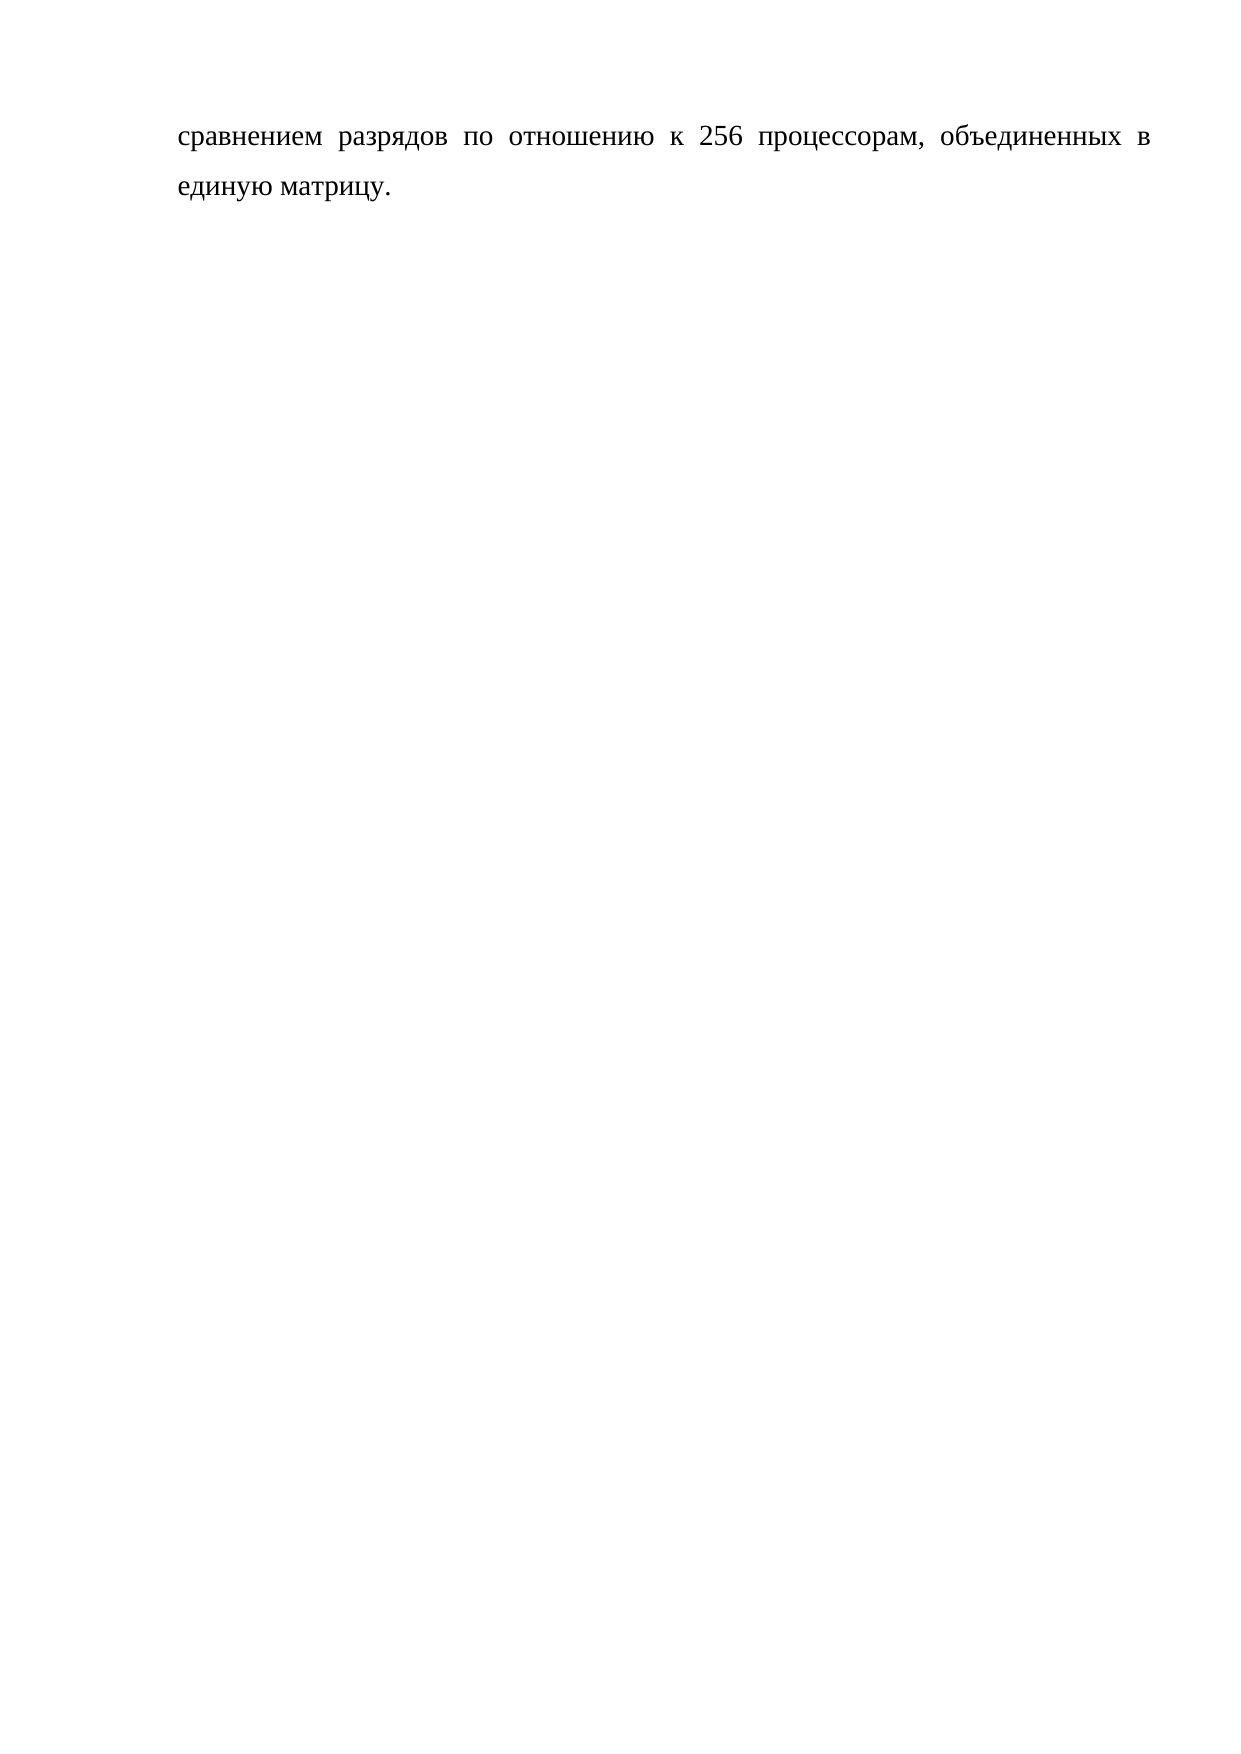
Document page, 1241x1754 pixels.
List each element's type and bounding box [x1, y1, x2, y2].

text [177, 118, 1152, 202]
